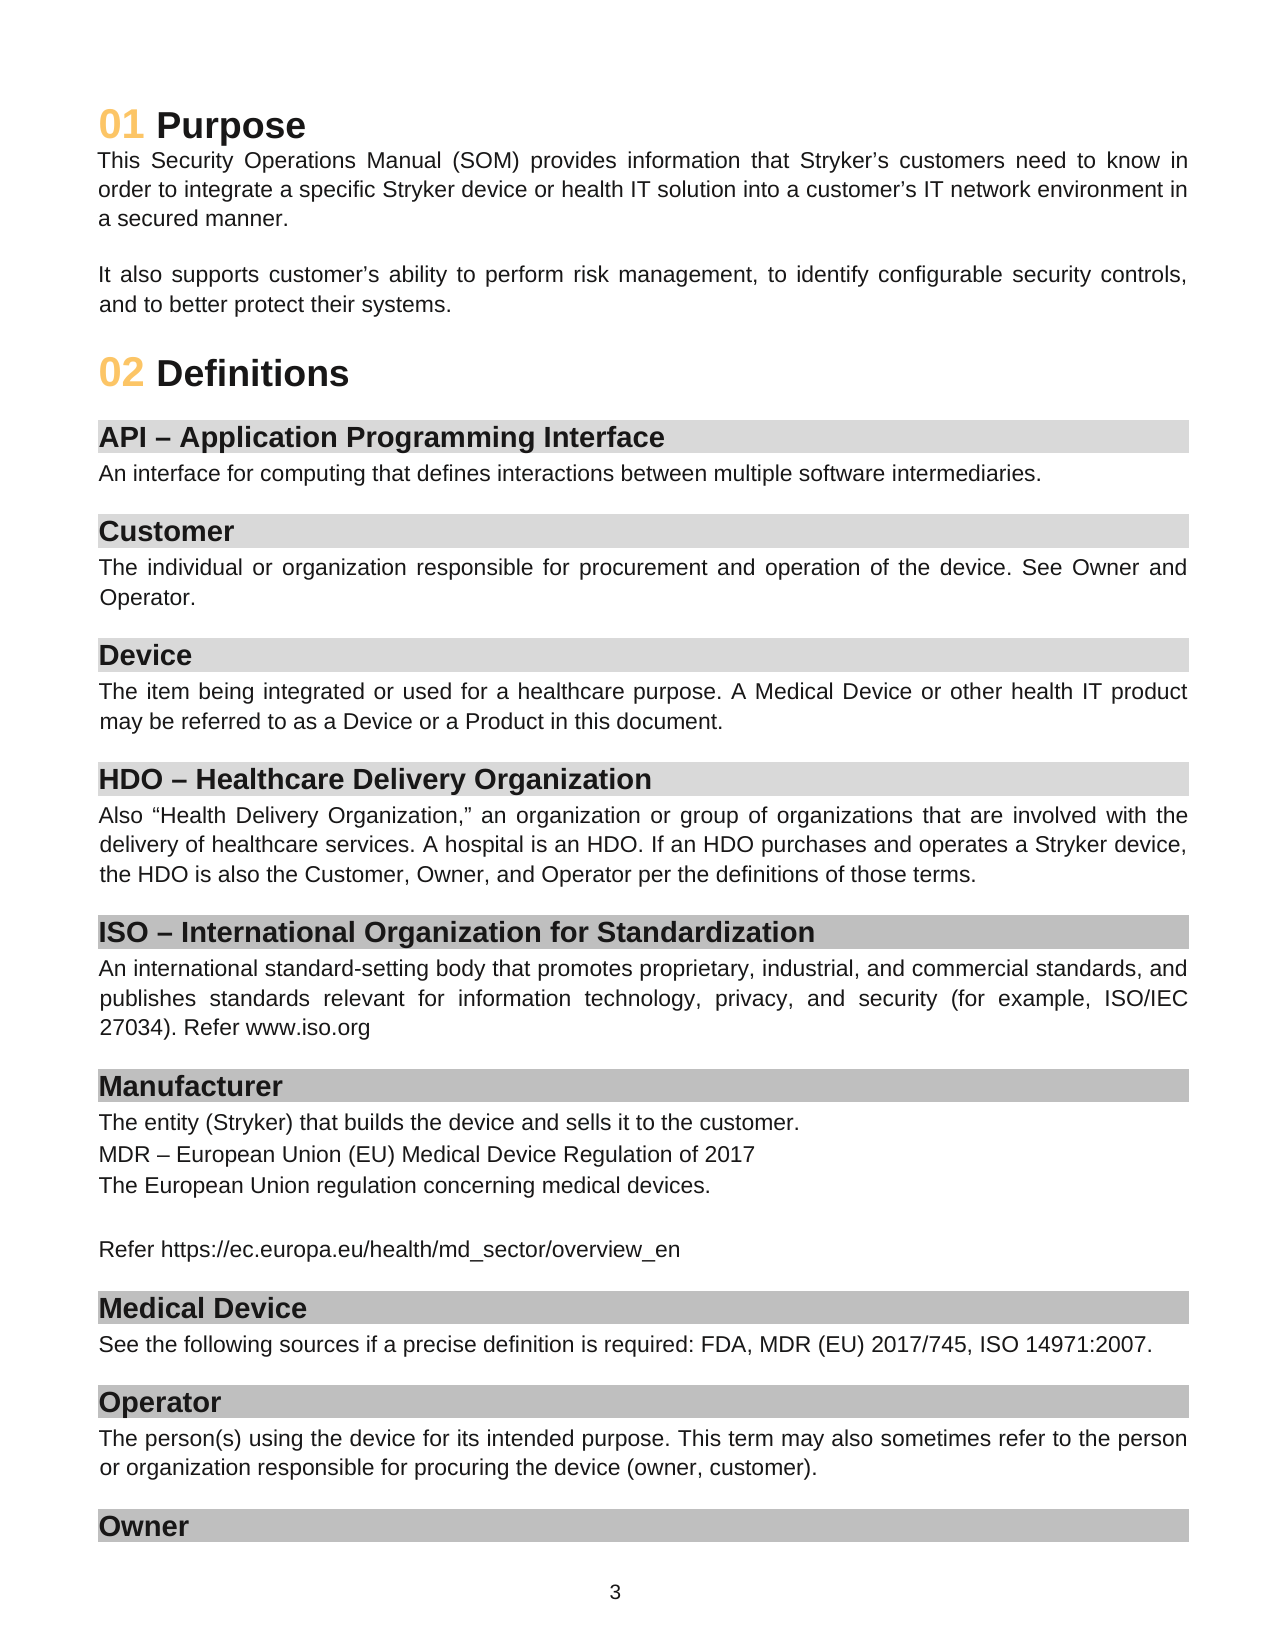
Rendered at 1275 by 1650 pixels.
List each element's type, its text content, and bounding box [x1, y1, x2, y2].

text API – Application Programming Interface [98, 420, 1189, 453]
text This Security Operations Manual (SOM) provides information that Stryker’s customers need to know in order to integrate a specific Stryker device or health IT solution into a customer’s IT network environment in a secured manner. [97, 147, 1189, 231]
subtitle 02 Definitions [98, 347, 1189, 395]
text See the following sources if a precise definition is required: FDA, MDR (EU) 2017/745, ISO 14971:2007. [98, 1331, 1189, 1357]
text Also “Health Delivery Organization,” an organization or group of organizations that are involved with the delivery of healthcare services. A hospital is an HDO. If an HDO purchases and operates a Stryker device, the HDO is also the Customer, Owner, and Operator per the definitions of those terms. [98, 802, 1189, 887]
text ISO – International Organization for Standardization [98, 915, 1189, 949]
text HDO – Healthcare Delivery Organization [98, 762, 1189, 796]
text MDR – European Union (EU) Medical Device Regulation of 2017 [98, 1141, 1189, 1167]
text The individual or organization responsible for procurement and operation of the device. See Owner and Operator. [98, 554, 1189, 610]
text An international standard-setting body that promotes proprietary, industrial, and commercial standards, and publishes standards relevant for information technology, privacy, and security (for example, ISO/IEC 27034). Refer www.iso.org [98, 955, 1189, 1041]
text Refer https://ec.europa.eu/health/md_sector/overview_en [98, 1236, 1189, 1262]
text The item being integrated or used for a healthcare purpose. A Medical Device or other health IT product may be referred to as a Device or a Product in this document. [98, 678, 1189, 734]
subtitle 01 Purpose [98, 99, 1189, 147]
text Manufacturer [98, 1069, 1189, 1102]
text The entity (Stryker) that builds the device and sells it to the customer. [98, 1109, 1189, 1135]
text Device [98, 638, 1189, 672]
text Customer [98, 514, 1189, 548]
text Operator [98, 1385, 1189, 1418]
text Owner [98, 1509, 1189, 1542]
text The person(s) using the device for its intended purpose. This term may also sometimes refer to the person or organization responsible for procuring the device (owner, customer). [98, 1425, 1189, 1481]
text It also supports customer’s ability to perform risk management, to identify configurable security controls, and to better protect their systems. [98, 261, 1189, 317]
text An interface for computing that defines interactions between multiple software intermediaries. [98, 460, 1189, 486]
text The European Union regulation concerning medical devices. [98, 1172, 1189, 1199]
text Medical Device [98, 1291, 1189, 1324]
